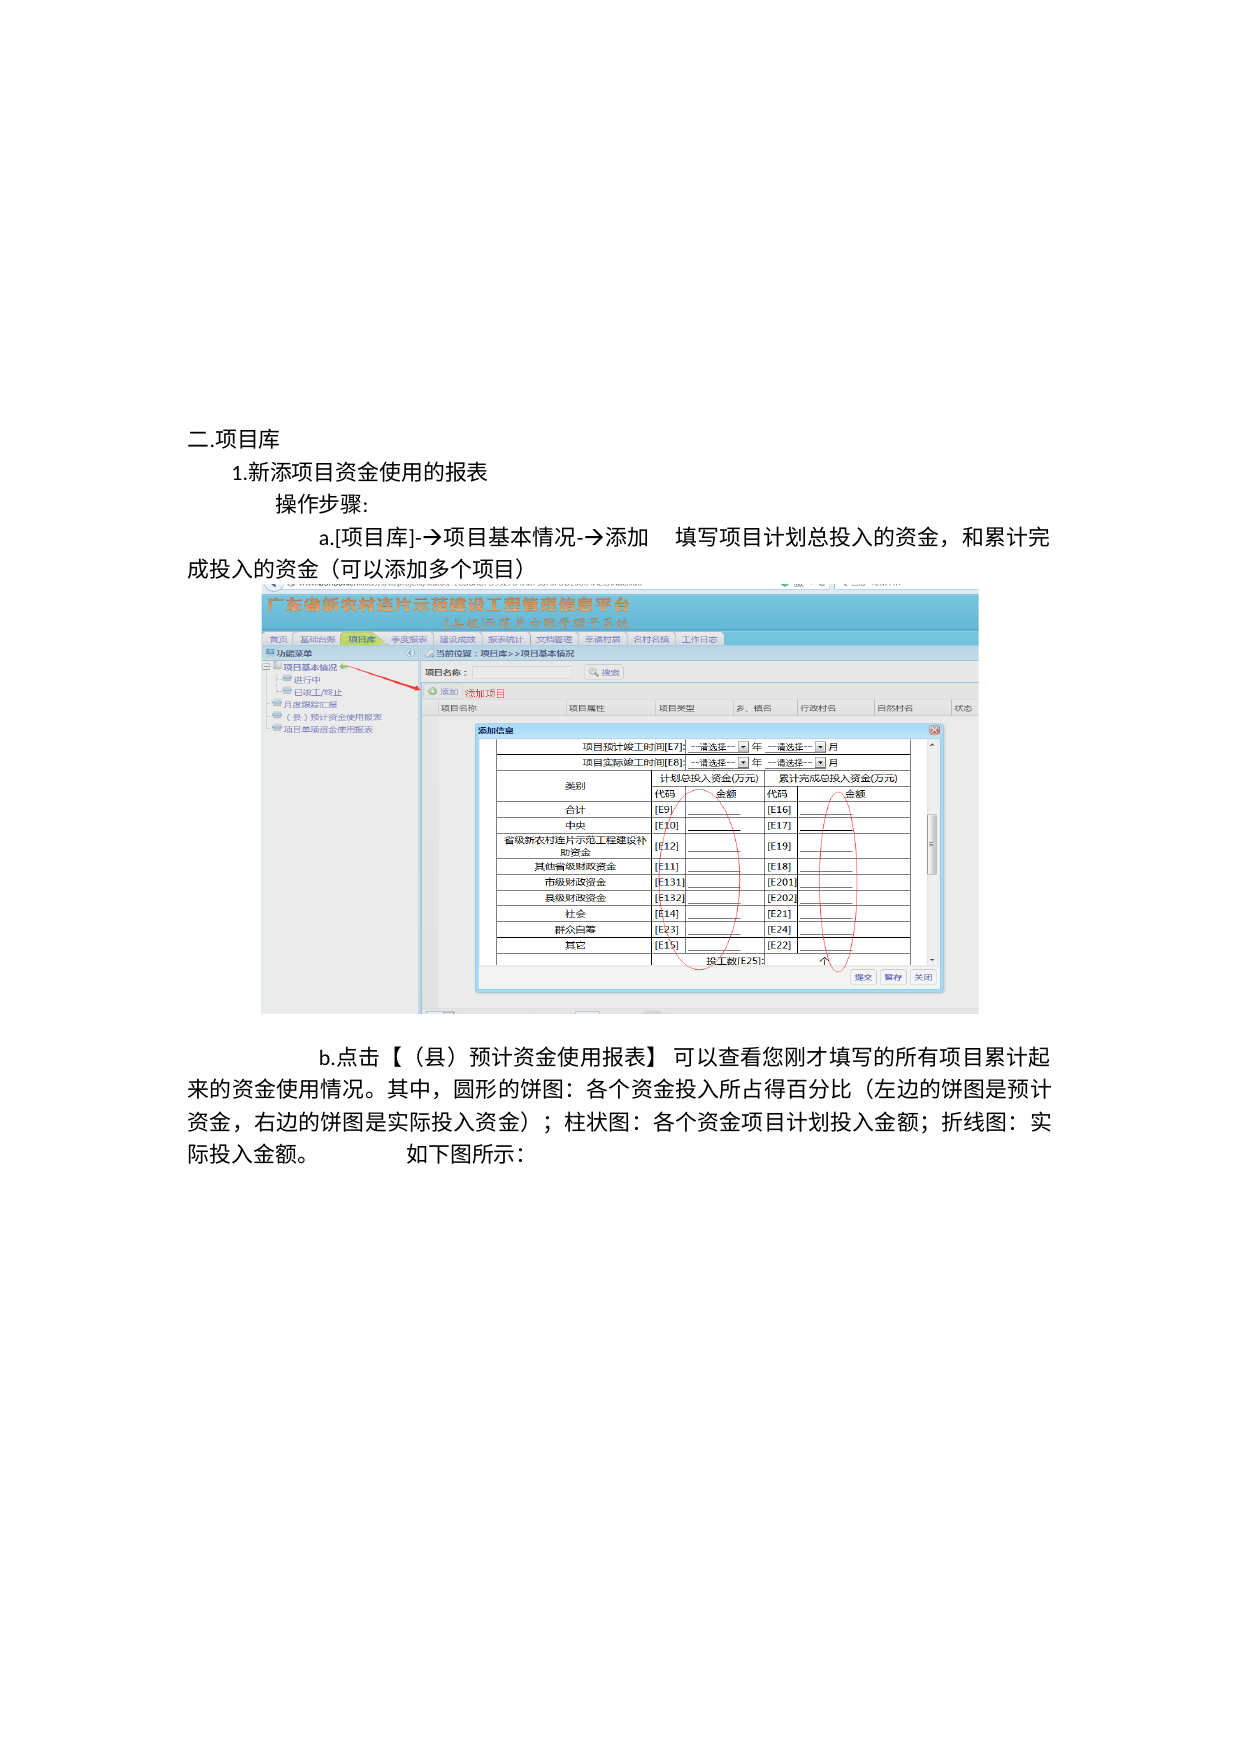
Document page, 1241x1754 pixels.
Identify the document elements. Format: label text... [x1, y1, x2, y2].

picture [261, 584, 979, 1014]
text b.点击【（县）预计资金使用报表】 可以查看您刚才填写的所有项目累计起来的资金使用情况。其中，圆形的饼图：各个资金投入所占得百分比（左边的饼图是预计资金，右边的饼图是实际投入资金）；柱状图：各个资金项目计划投入金额；折线图：实际投入金额。 如下图所示： [187, 1039, 1053, 1169]
text a.[项目库]-项目基本情况-添加 填写项目计划总投入的资金，和累计完成投入的资金（可以添加多个项目） [187, 519, 1053, 584]
text 二.项目库 [187, 422, 1053, 454]
text 操作步骤: [187, 487, 1053, 519]
text 1.新添项目资金使用的报表 [187, 454, 1053, 487]
